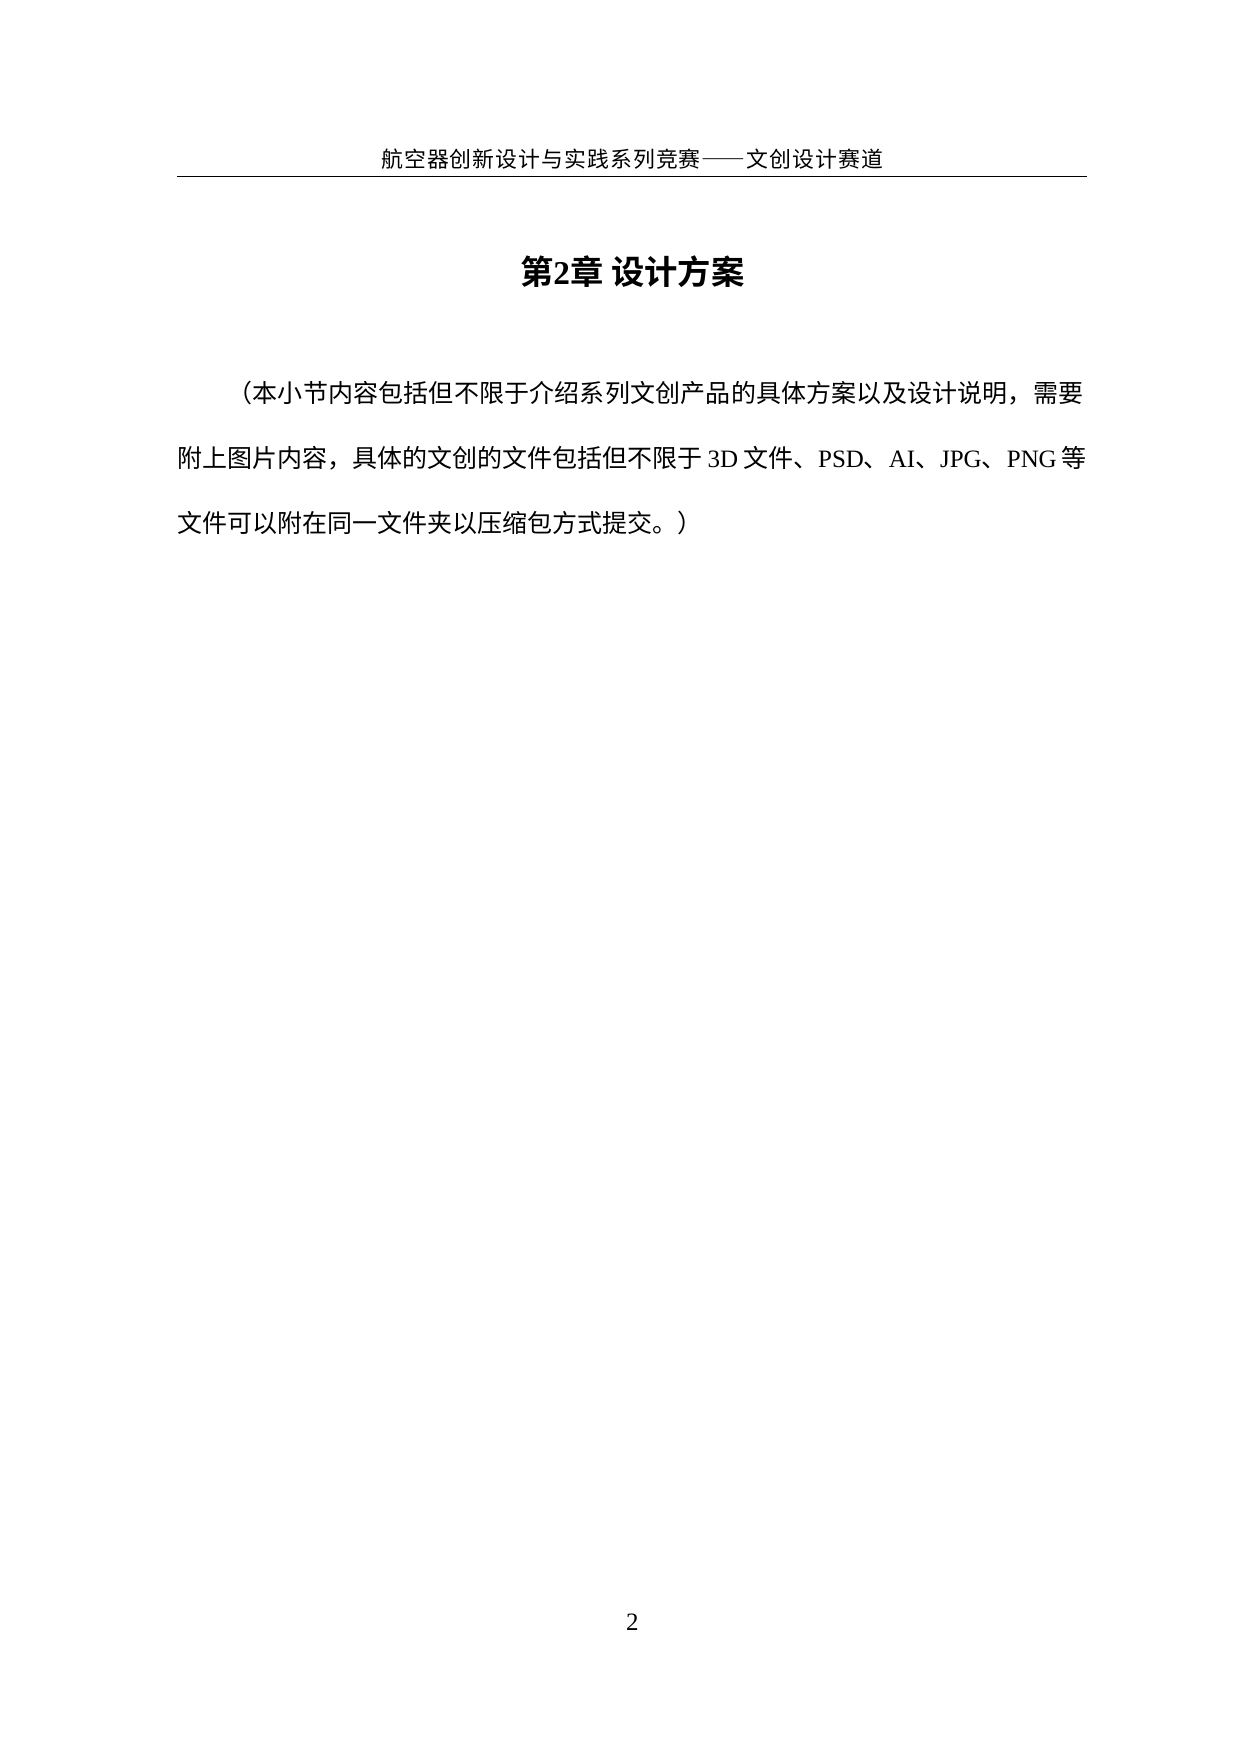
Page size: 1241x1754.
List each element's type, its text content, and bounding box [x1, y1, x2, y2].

text 设计方案 [177, 237, 1087, 302]
text （本小节内容包括但不限于介绍系列文创产品的具体方案以及设计说明，需要附上图片内容，具体的文创的文件包括但不限于3D文件、PSD、AI、JPG、PNG等文件可以附在同一文件夹以压缩包方式提交。） [177, 359, 1087, 554]
